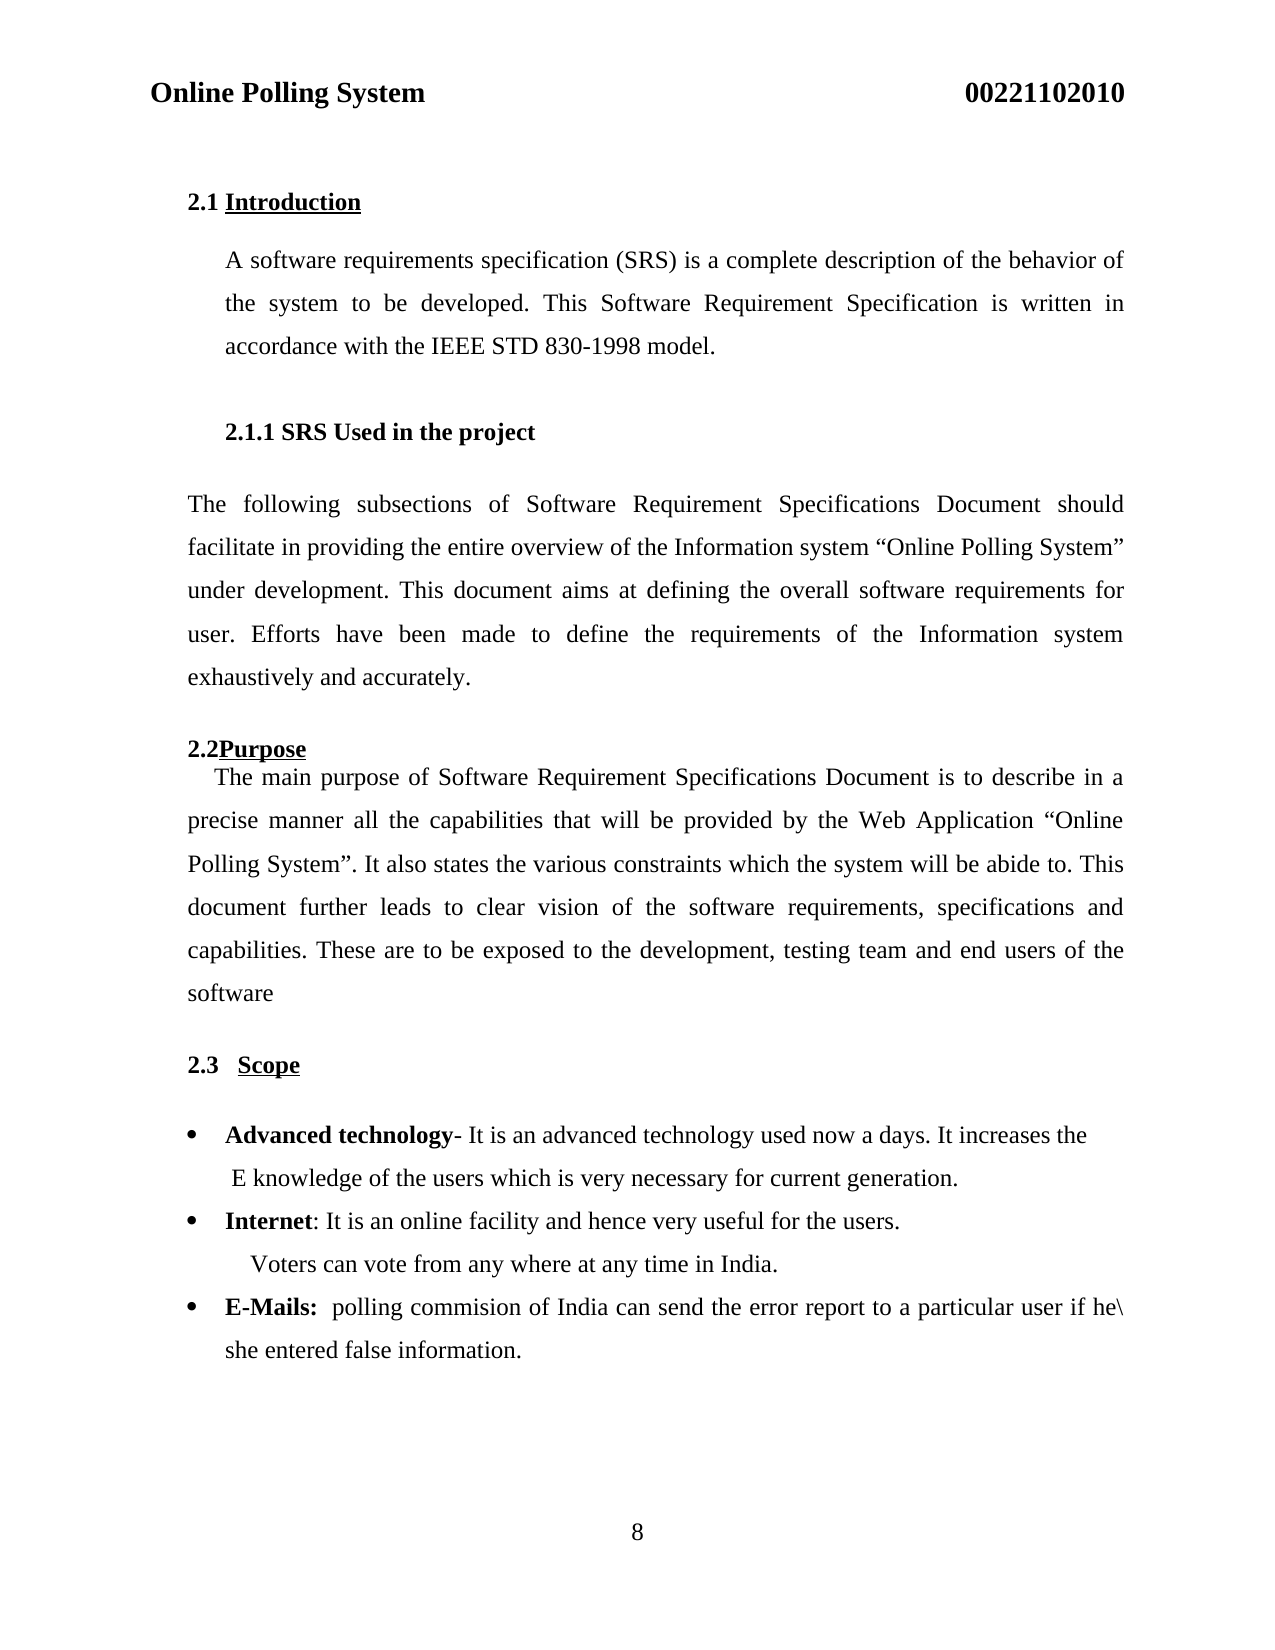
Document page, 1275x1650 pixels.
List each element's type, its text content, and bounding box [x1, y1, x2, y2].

list A software requirements specification (SRS) is a complete description of the behavior of the system to be developed. This Software Requirement Specification is written in accordance with the IEEE STD 830-1998 model. [225, 245, 1125, 360]
text 2.2Purpose [150, 734, 1125, 762]
text The main purpose of Software Requirement Specifications Document is to describe in a precise manner all the capabilities that will be provided by the Web Application “Online Polling System”. It also states the various constraints which the system will be abide to. This document further leads to clear vision of the software requirements, specifications and capabilities. These are to be exposed to the development, testing team and end users of the software [187, 762, 1125, 1007]
text 2.1.1 SRS Used in the project [150, 417, 1125, 446]
list E-Mails: polling commision of India can send the error report to a particular user if he\she entered false information. [187, 1292, 1125, 1364]
list Internet: It is an online facility and hence very useful for the users. [187, 1206, 1125, 1235]
list Advanced technology- It is an advanced technology used now a days. It increases the [187, 1120, 1125, 1149]
text Voters can vote from any where at any time in India. [150, 1249, 1125, 1278]
text 2.3 Scope [187, 1050, 1125, 1079]
text The following subsections of Software Requirement Specifications Document should facilitate in providing the entire overview of the Information system “Online Polling System” under development. This document aims at defining the overall software requirements for user. Efforts have been made to define the requirements of the Information system exhaustively and accurately. [187, 489, 1125, 691]
text 2.1 Introduction [187, 187, 1125, 216]
list E knowledge of the users which is very necessary for current generation. [225, 1163, 1125, 1192]
